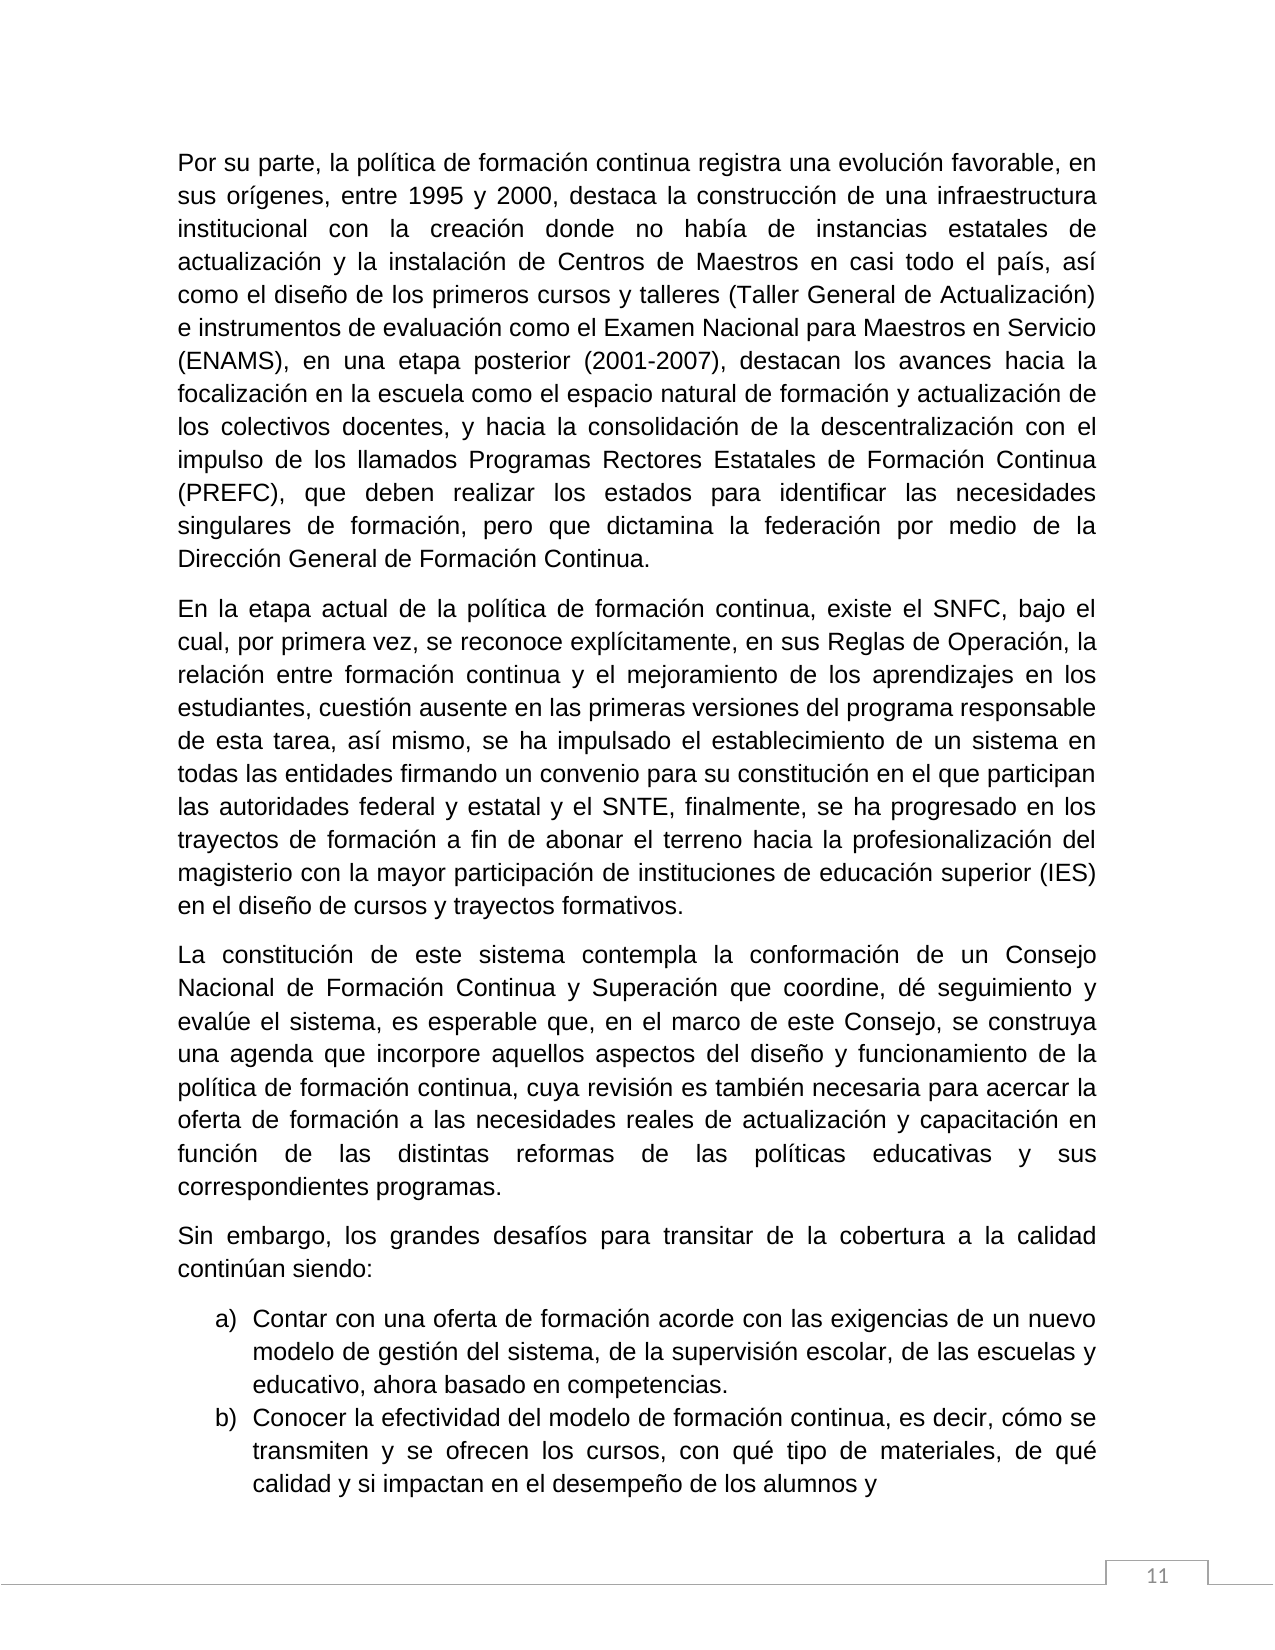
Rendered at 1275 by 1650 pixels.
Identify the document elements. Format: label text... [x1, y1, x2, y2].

text Sin embargo, los grandes desafíos para transitar de la cobertura a la calidad continúan siendo: [177, 1221, 1098, 1283]
text Por su parte, la política de formación continua registra una evolución favorable, en sus orígenes, entre 1995 y 2000, destaca la construcción de una infraestructura institucional con la creación donde no había de instancias estatales de actualización y la instalación de Centros de Maestros en casi todo el país, así como el diseño de los primeros cursos y talleres (Taller General de Actualización) e instrumentos de evaluación como el Examen Nacional para Maestros en Servicio (ENAMS), en una etapa posterior (2001-2007), destacan los avances hacia la focalización en la escuela como el espacio natural de formación y actualización de los colectivos docentes, y hacia la consolidación de la descentralización con el impulso de los llamados Programas Rectores Estatales de Formación Continua (PREFC), que deben realizar los estados para identificar las necesidades singulares de formación, pero que dictamina la federación por medio de la Dirección General de Formación Continua. [177, 148, 1098, 573]
list Contar con una oferta de formación acorde con las exigencias de un nuevo modelo de gestión del sistema, de la supervisión escolar, de las escuelas y educativo, ahora basado en competencias. [215, 1304, 1098, 1399]
text En la etapa actual de la política de formación continua, existe el SNFC, bajo el cual, por primera vez, se reconoce explícitamente, en sus Reglas de Operación, la relación entre formación continua y el mejoramiento de los aprendizajes en los estudiantes, cuestión ausente en las primeras versiones del programa responsable de esta tarea, así mismo, se ha impulsado el establecimiento de un sistema en todas las entidades firmando un convenio para su constitución en el que participan las autoridades federal y estatal y el SNTE, finalmente, se ha progresado en los trayectos de formación a fin de abonar el terreno hacia la profesionalización del magisterio con la mayor participación de instituciones de educación superior (IES) en el diseño de cursos y trayectos formativos. [177, 593, 1098, 919]
text La constitución de este sistema contempla la conformación de un Consejo Nacional de Formación Continua y Superación que coordine, dé seguimiento y evalúe el sistema, es esperable que, en el marco de este Consejo, se construya una agenda que incorpore aquellos aspectos del diseño y funcionamiento de la política de formación continua, cuya revisión es también necesaria para acercar la oferta de formación a las necesidades reales de actualización y capacitación en función de las distintas reformas de las políticas educativas y sus correspondientes programas. [177, 940, 1098, 1200]
list Conocer la efectividad del modelo de formación continua, es decir, cómo se transmiten y se ofrecen los cursos, con qué tipo de materiales, de qué calidad y si impactan en el desempeño de los alumnos y [215, 1403, 1098, 1498]
